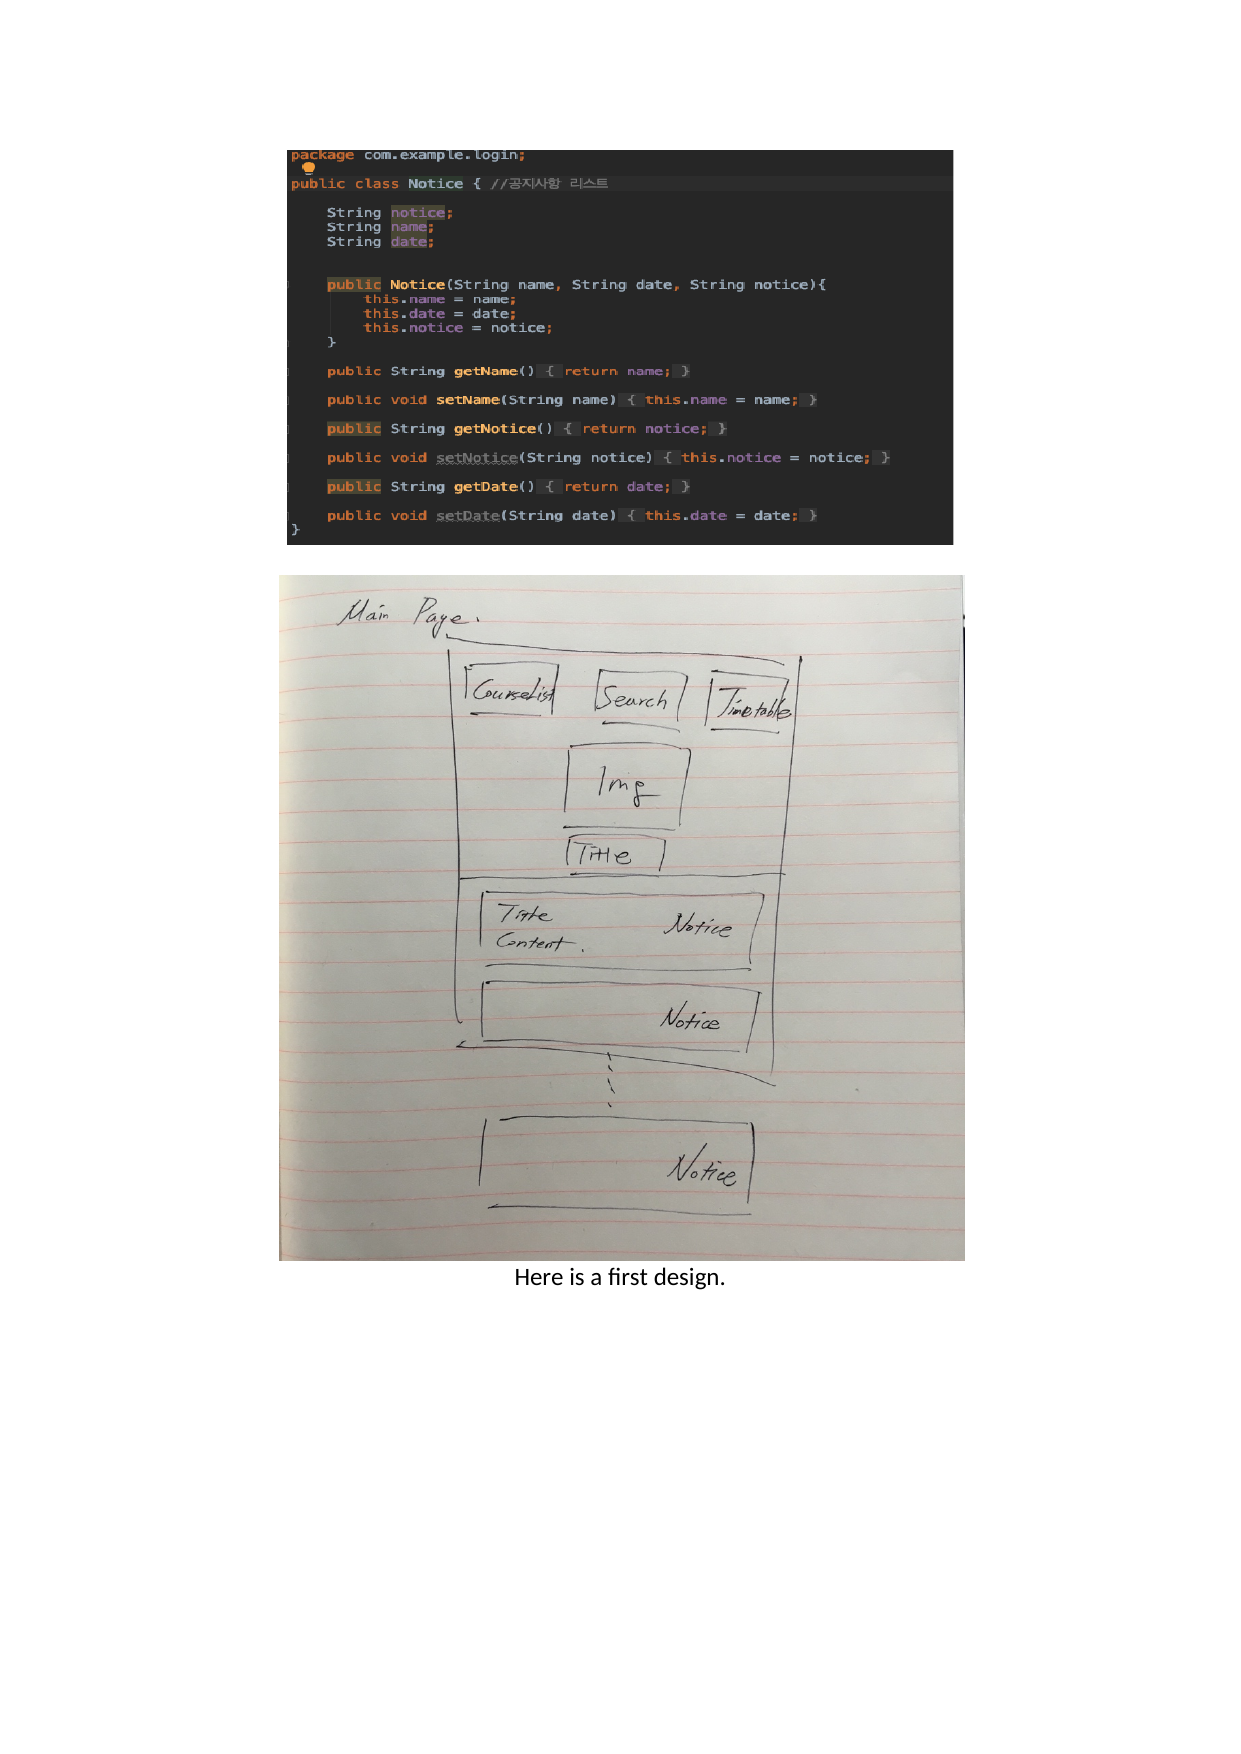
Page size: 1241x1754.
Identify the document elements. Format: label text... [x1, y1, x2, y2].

picture [287, 150, 954, 545]
picture [279, 575, 965, 1261]
text Here is a first design. [150, 1261, 1090, 1292]
